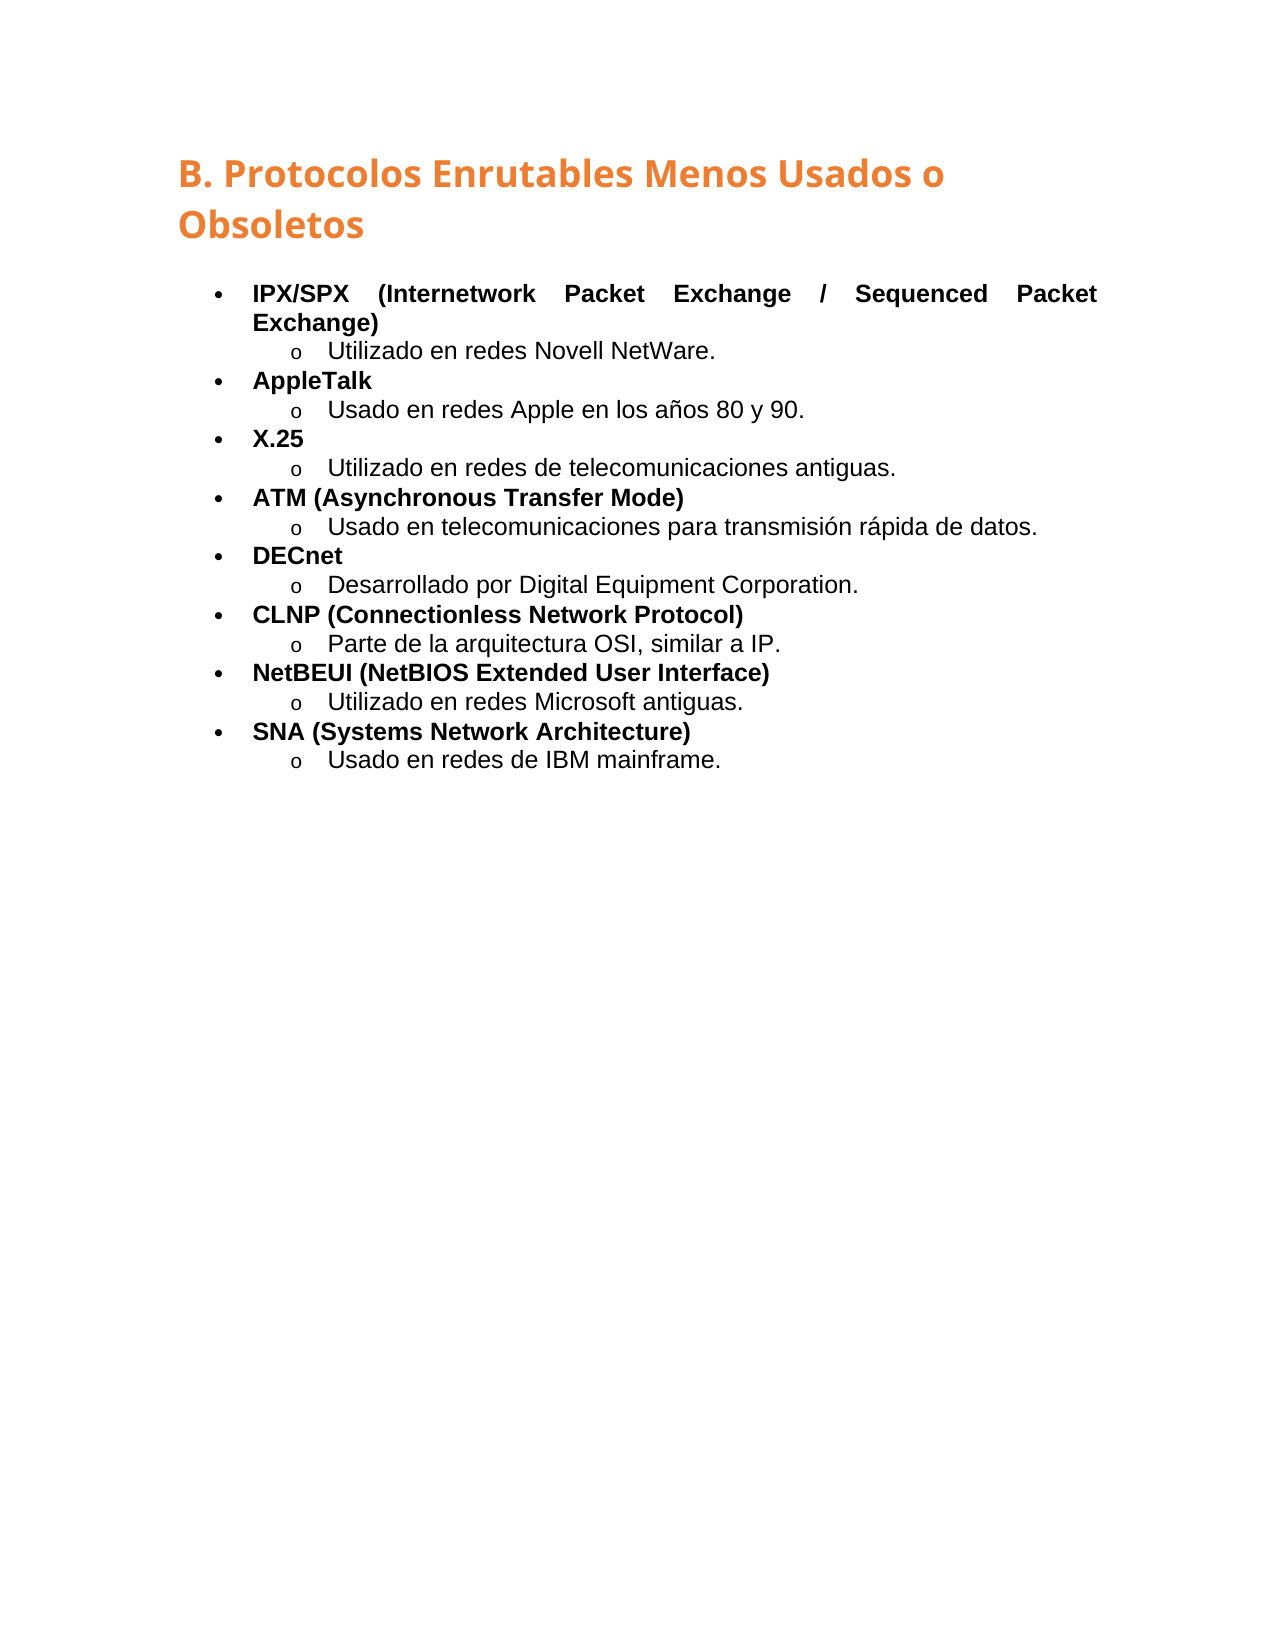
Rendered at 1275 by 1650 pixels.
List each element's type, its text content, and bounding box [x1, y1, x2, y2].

list Usado en redes de IBM mainframe. [290, 745, 1098, 775]
list Parte de la arquitectura OSI, similar a IP. [290, 628, 1098, 658]
list Usado en redes Apple en los años 80 y 90. [290, 395, 1098, 424]
list Usado en telecomunicaciones para transmisión rápida de datos. [290, 512, 1098, 541]
list X.25 [215, 424, 1098, 453]
list DECnet [215, 541, 1098, 570]
list Utilizado en redes de telecomunicaciones antiguas. [290, 453, 1098, 483]
list ATM (Asynchronous Transfer Mode) [215, 483, 1098, 512]
list CLNP (Connectionless Network Protocol) [215, 600, 1098, 628]
list AppleTalk [215, 366, 1098, 395]
list SNA (Systems Network Architecture) [215, 717, 1098, 745]
list Desarrollado por Digital Equipment Corporation. [290, 570, 1098, 600]
list NetBEUI (NetBIOS Extended User Interface) [215, 658, 1098, 687]
list Utilizado en redes Microsoft antiguas. [290, 687, 1098, 717]
subtitle B. Protocolos Enrutables Menos Usados o Obsoletos [177, 148, 1098, 250]
list Utilizado en redes Novell NetWare. [290, 336, 1098, 366]
list IPX/SPX (Internetwork Packet Exchange / Sequenced Packet Exchange) [215, 279, 1098, 336]
